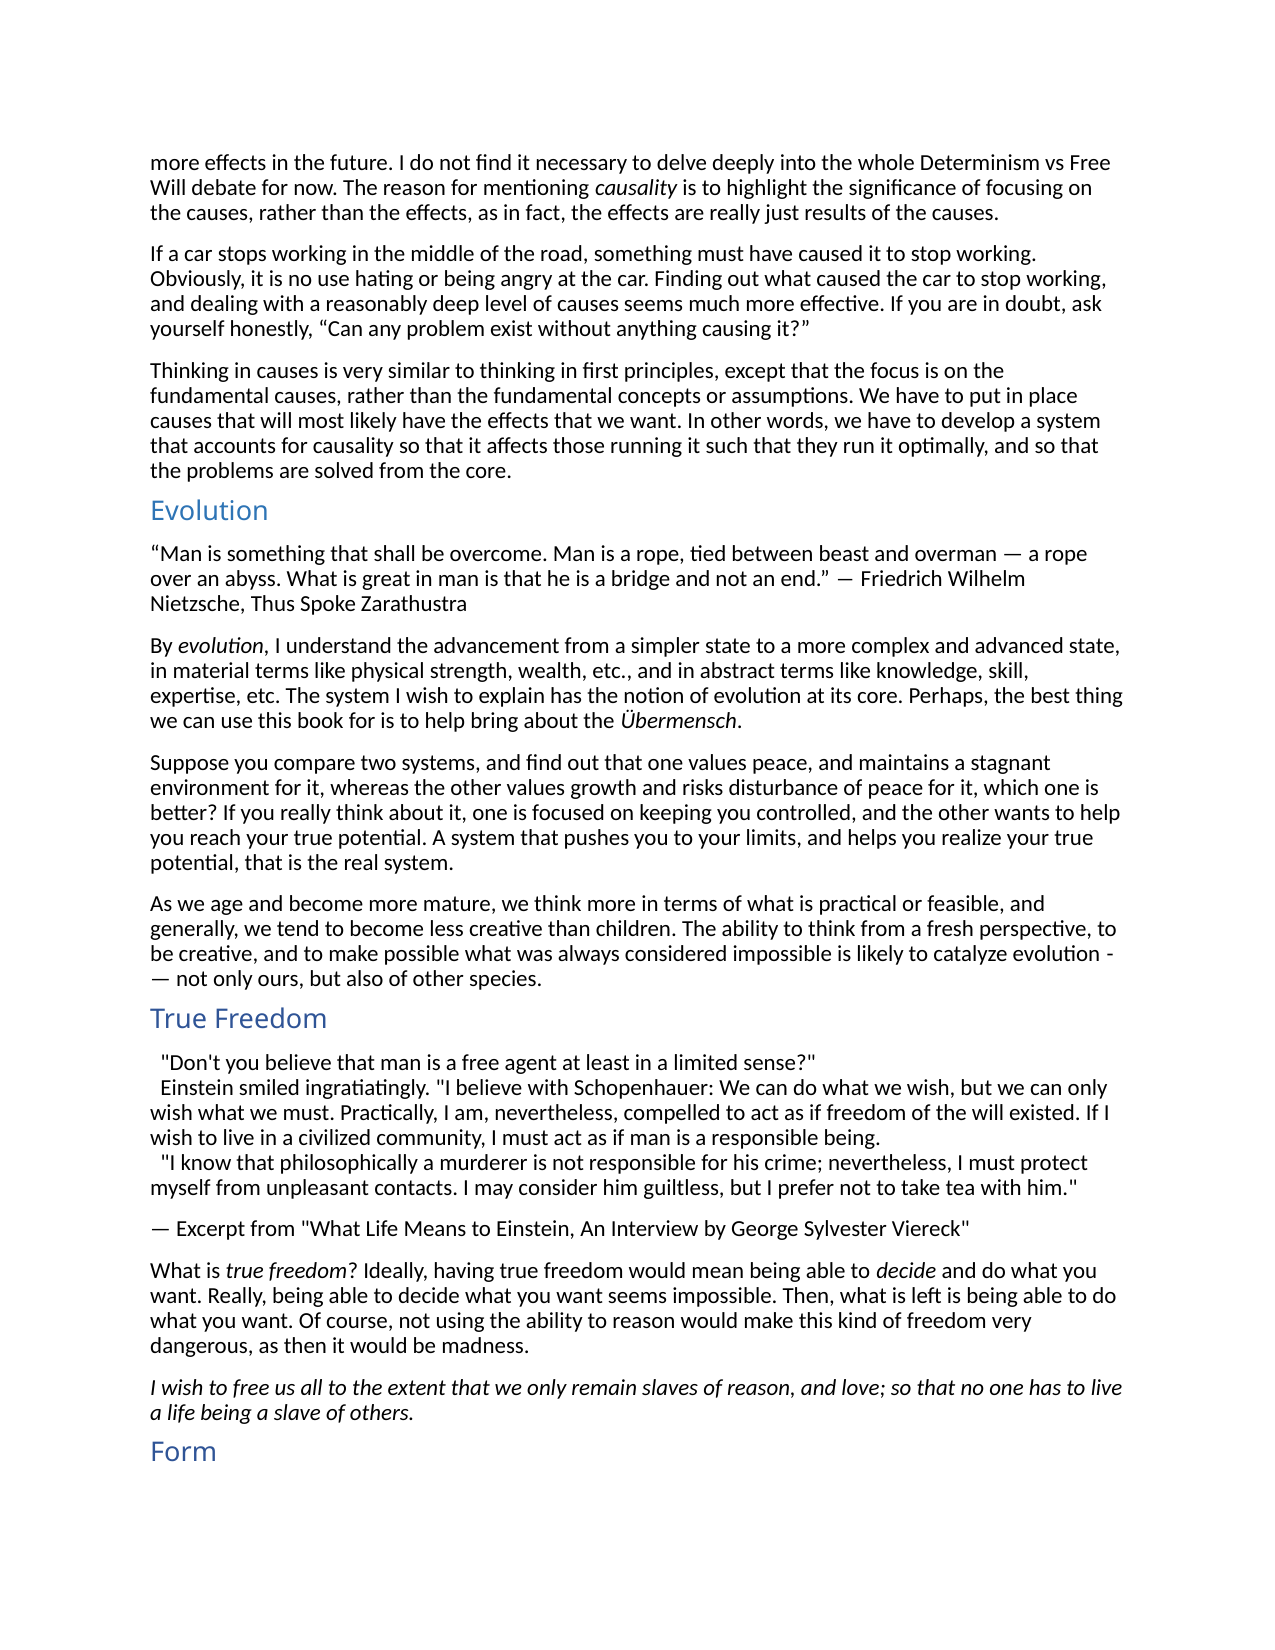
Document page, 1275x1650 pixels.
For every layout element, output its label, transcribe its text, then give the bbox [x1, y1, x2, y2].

text Suppose you compare two systems, and find out that one values peace, and maintains a stagnant environment for it, whereas the other values growth and risks disturbance of peace for it, which one is better? If you really think about it, one is focused on keeping you controlled, and the other wants to help you reach your true potential. A system that pushes you to your limits, and helps you realize your true potential, that is the real system. [150, 750, 1125, 875]
text As we age and become more mature, we think more in terms of what is practical or feasible, and generally, we tend to become less creative than children. The ability to think from a fresh perspective, to be creative, and to make possible what was always considered impossible is likely to catalyze evolution ­— not only ours, but also of other species. [150, 892, 1125, 992]
text I wish to free us all to the extent that we only remain slaves of reason, and love; so that no one has to live a life being a slave of others. [150, 1375, 1125, 1425]
text “Man is something that shall be overcome. Man is a rope, tied between beast and overman — a rope over an abyss. What is great in man is that he is a bridge and not an end.” ― Friedrich Wilhelm Nietzsche, Thus Spoke Zarathustra [150, 542, 1125, 617]
text Form [150, 1442, 1125, 1467]
text Evolution [150, 500, 1125, 525]
text — Excerpt from "What Life Means to Einstein, An Interview by George Sylvester Viereck" [150, 1217, 1125, 1242]
text By evolution, I understand the advancement from a simpler state to a more complex and advanced state, in material terms like physical strength, wealth, etc., and in abstract terms like knowledge, skill, expertise, etc. The system I wish to explain has the notion of evolution at its core. Perhaps, the best thing we can use this book for is to help bring about the Übermensch. [150, 633, 1125, 733]
text "Don't you believe that man is a free agent at least in a limited sense?" Einstein smiled ingratiatingly. "I believe with Schopenhauer: We can do what we wish, but we can only wish what we must. Practically, I am, nevertheless, compelled to act as if freedom of the will existed. If I wish to live in a civilized community, I must act as if man is a responsible being. "I know that philosophically a murderer is not responsible for his crime; nevertheless, I must protect myself from unpleasant contacts. I may consider him guiltless, but I prefer not to take tea with him." [150, 1050, 1125, 1200]
text What is true freedom? Ideally, having true freedom would mean being able to decide and do what you want. Really, being able to decide what you want seems impossible. Then, what is left is being able to do what you want. Of course, not using the ability to reason would make this kind of freedom very dangerous, as then it would be madness. [150, 1258, 1125, 1358]
text True Freedom [150, 1008, 1125, 1033]
